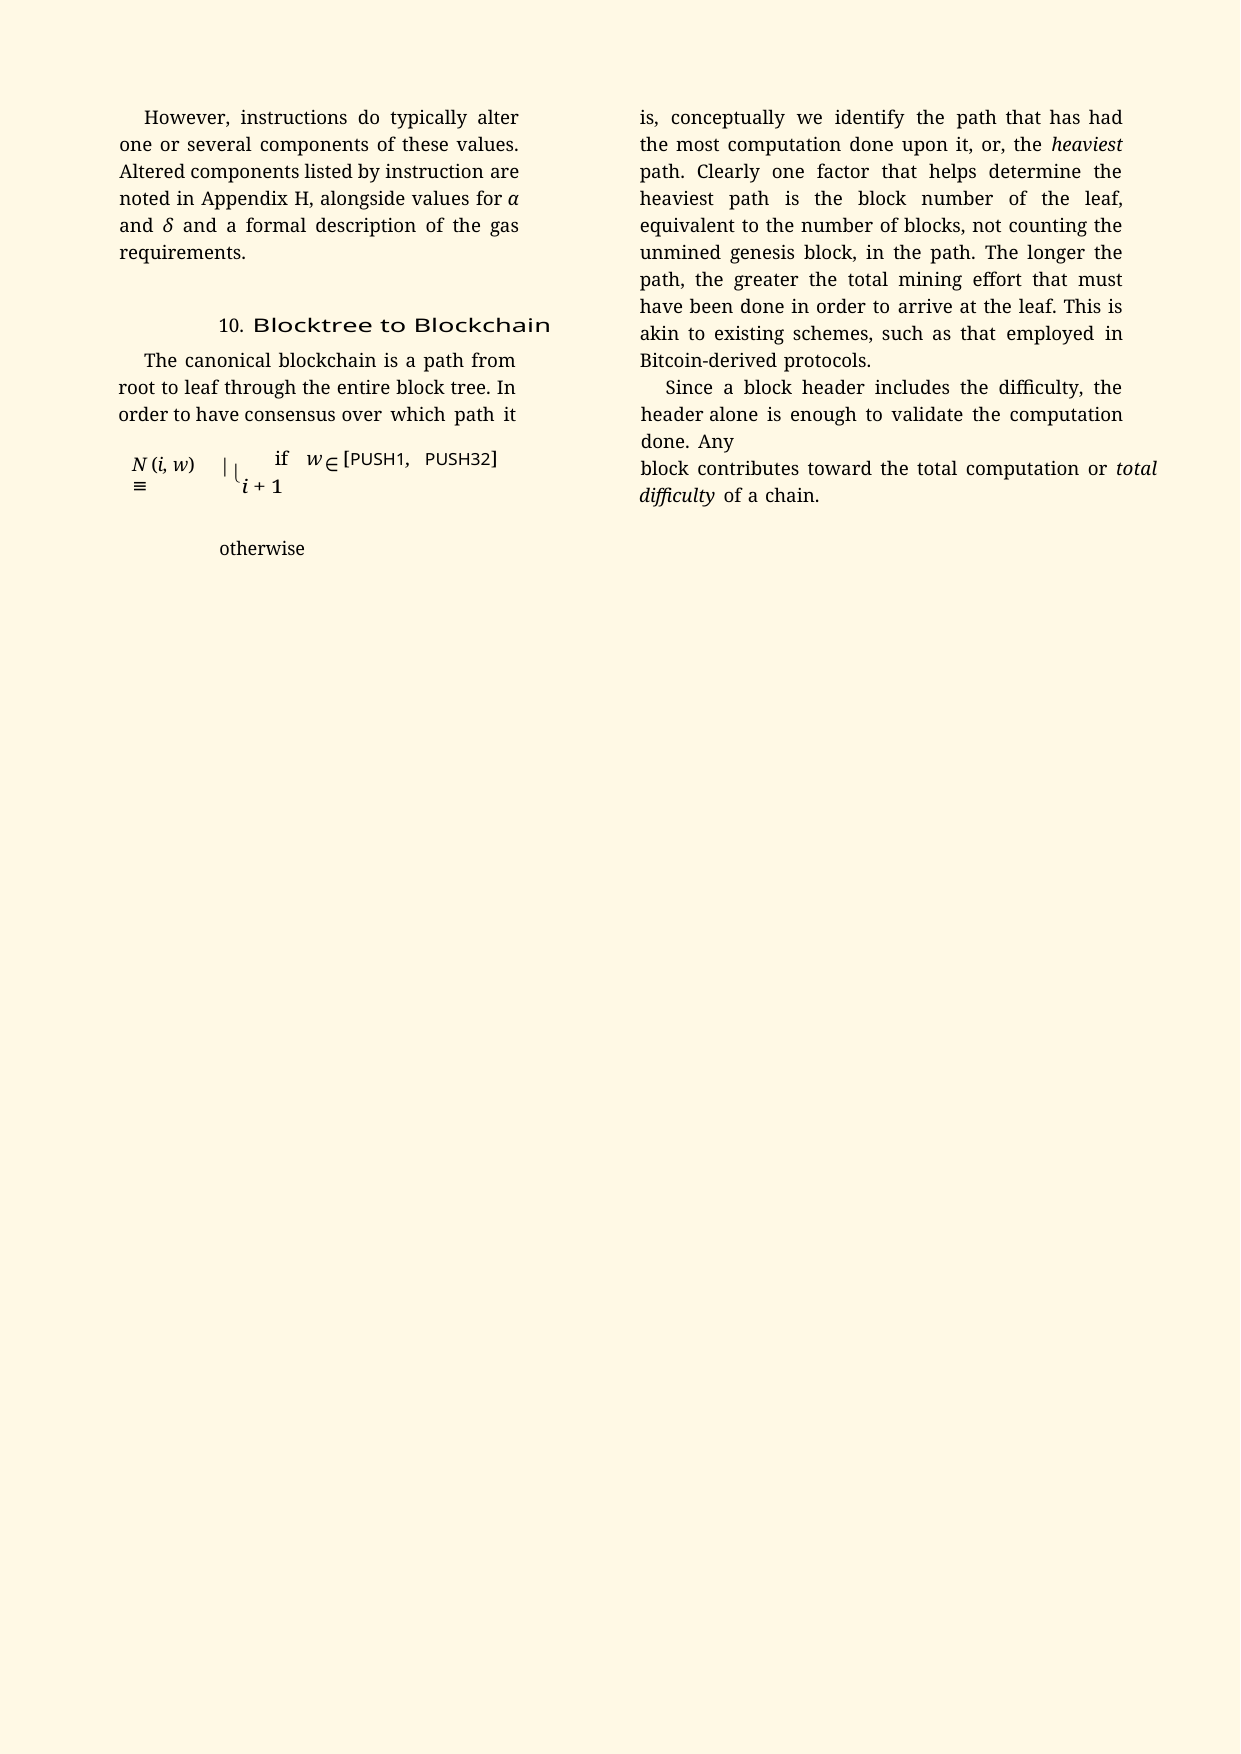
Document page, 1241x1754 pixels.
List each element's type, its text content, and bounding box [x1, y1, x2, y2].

text i + 1 otherwise [219, 468, 587, 562]
text Since a block header includes the difficulty, the header alone is enough to validate the computation done. Any [641, 374, 1123, 453]
list Blocktree to Blockchain [218, 312, 606, 338]
text block contributes toward the total computation or total difficulty of a chain. [639, 455, 1193, 508]
text N (i, w) ≡ [132, 455, 214, 496]
text if w [PUSH1, PUSH32] [274, 455, 587, 468]
text The canonical blockchain is a path from root to leaf through the entire block tree. In order to have consensus over which path it is, conceptually we identify the path that has had the most computation done upon it, or, the heaviest path. Clearly one factor that helps determine the heaviest path is the block number of the leaf, equivalent to the number of blocks, not counting the unmined genesis block, in the path. The longer the path, the greater the total mining effort that must have been done in order to arrive at the leaf. This is akin to existing schemes, such as that employed in Bitcoin-derived protocols. [639, 104, 1123, 372]
text However, instructions do typically alter one or several components of these values. Altered components listed by instruction are noted in Appendix H, alongside values for α and δ and a formal description of the gas requirements. [119, 104, 519, 264]
